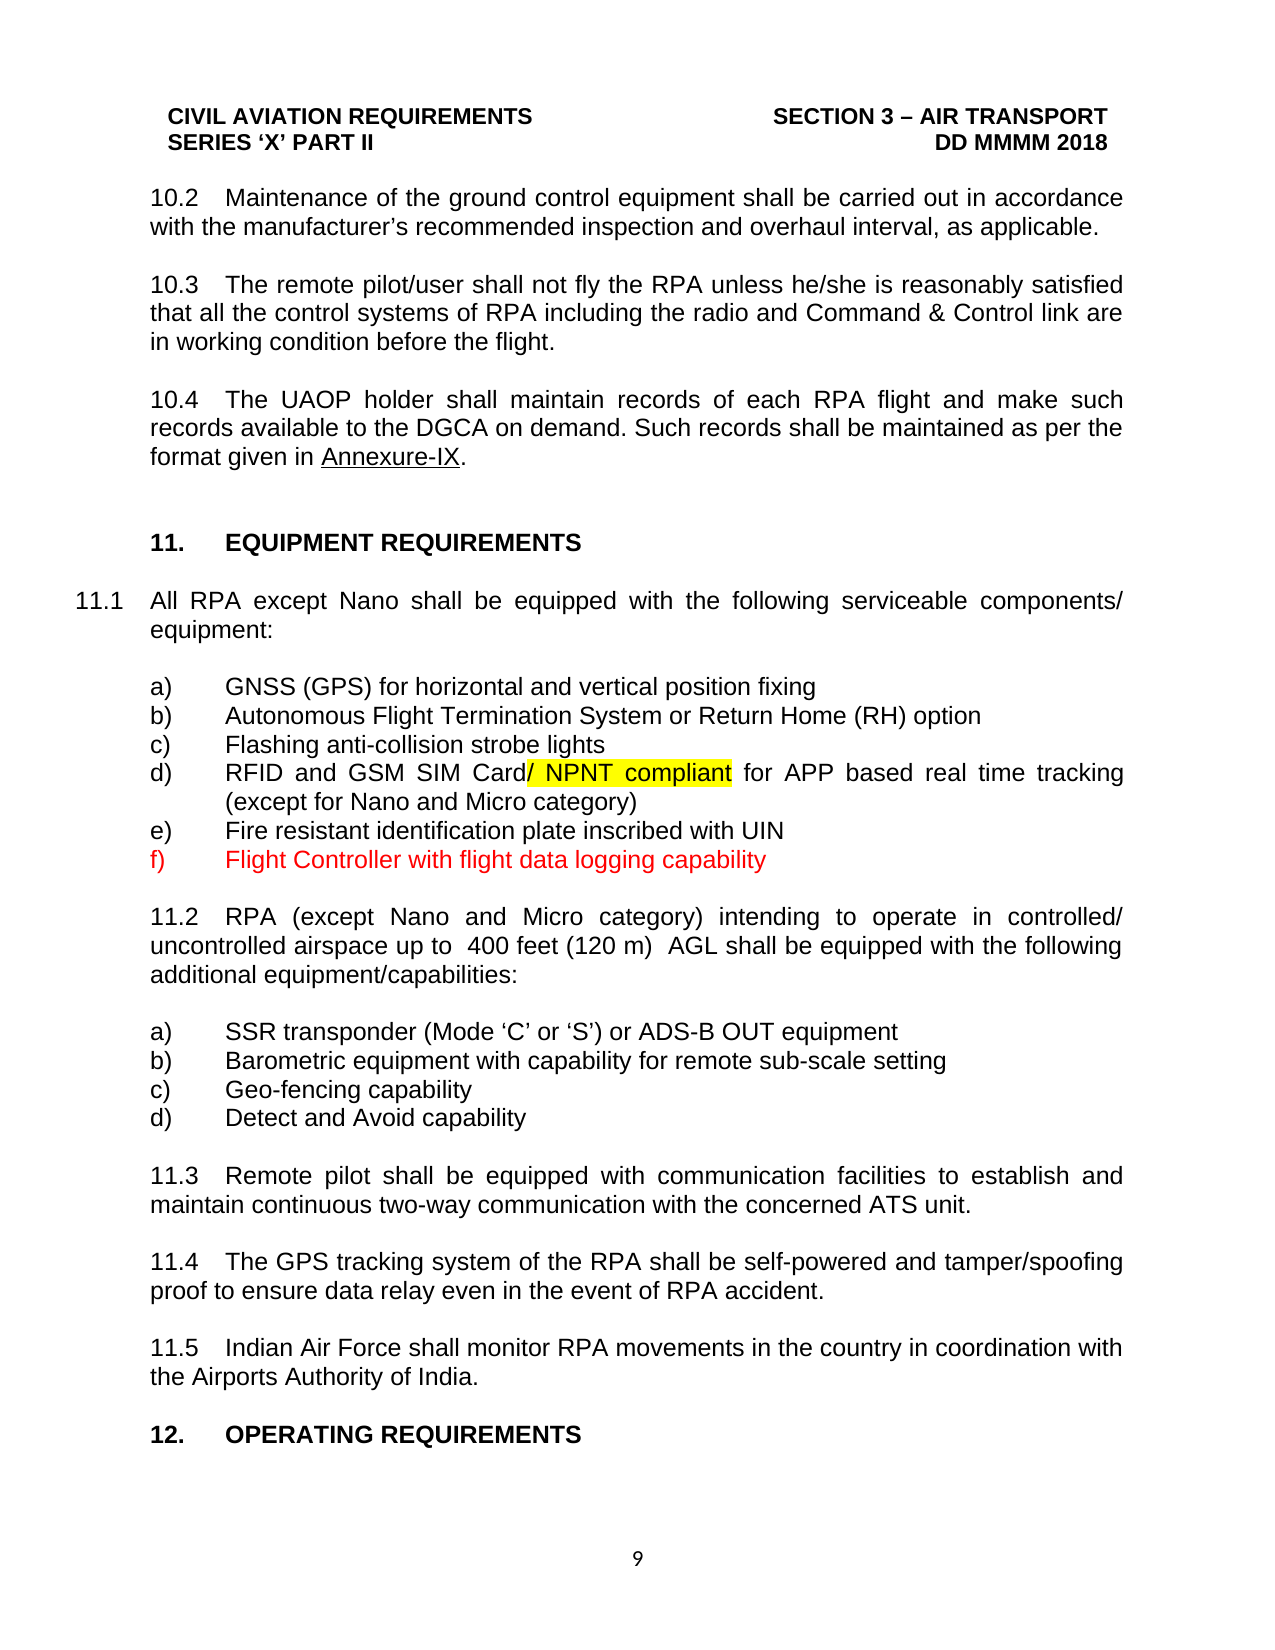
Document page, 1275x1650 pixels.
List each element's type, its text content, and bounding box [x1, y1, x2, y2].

list Fire resistant identification plate inscribed with UIN [150, 816, 1125, 845]
list GNSS (GPS) for horizontal and vertical position fixing [150, 672, 1125, 701]
list The GPS tracking system of the RPA shall be self-powered and tamper/spoofing proof to ensure data relay even in the event of RPA accident. [150, 1247, 1125, 1305]
list Geo-fencing capability [150, 1075, 1125, 1103]
list Flashing anti-collision strobe lights [150, 730, 1125, 758]
list Maintenance of the ground control equipment shall be carried out in accordance with the manufacturer’s recommended inspection and overhaul interval, as applicable. [150, 183, 1125, 241]
subtitle OPERATING REQUIREMENTS [150, 1420, 1125, 1448]
list RPA (except Nano and Micro category) intending to operate in controlled/ uncontrolled airspace up to 400 feet (120 m) AGL shall be equipped with the following additional equipment/capabilities: [150, 902, 1125, 988]
list Indian Air Force shall monitor RPA movements in the country in coordination with the Airports Authority of India. [150, 1333, 1125, 1391]
list Remote pilot shall be equipped with communication facilities to establish and maintain continuous two-way communication with the concerned ATS unit. [150, 1161, 1125, 1218]
list The UAOP holder shall maintain records of each RPA flight and make such records available to the DGCA on demand. Such records shall be maintained as per the format given in Annexure-IX. [150, 385, 1125, 471]
list The remote pilot/user shall not fly the RPA unless he/she is reasonably satisfied that all the control systems of RPA including the radio and Command & Control link are in working condition before the flight. [150, 270, 1125, 356]
list RFID and GSM SIM Card/ NPNT compliant for APP based real time tracking (except for Nano and Micro category) [150, 758, 1125, 816]
text 11.1 All RPA except Nano shall be equipped with the following serviceable components/ equipment: [75, 586, 1125, 643]
list SSR transponder (Mode ‘C’ or ‘S’) or ADS-B OUT equipment [150, 1017, 1125, 1046]
list Detect and Avoid capability [150, 1103, 1125, 1132]
list Barometric equipment with capability for remote sub-scale setting [150, 1046, 1125, 1075]
list Flight Controller with flight data logging capability [150, 845, 1125, 873]
subtitle EQUIPMENT REQUIREMENTS [150, 528, 1125, 557]
list Autonomous Flight Termination System or Return Home (RH) option [150, 701, 1125, 730]
